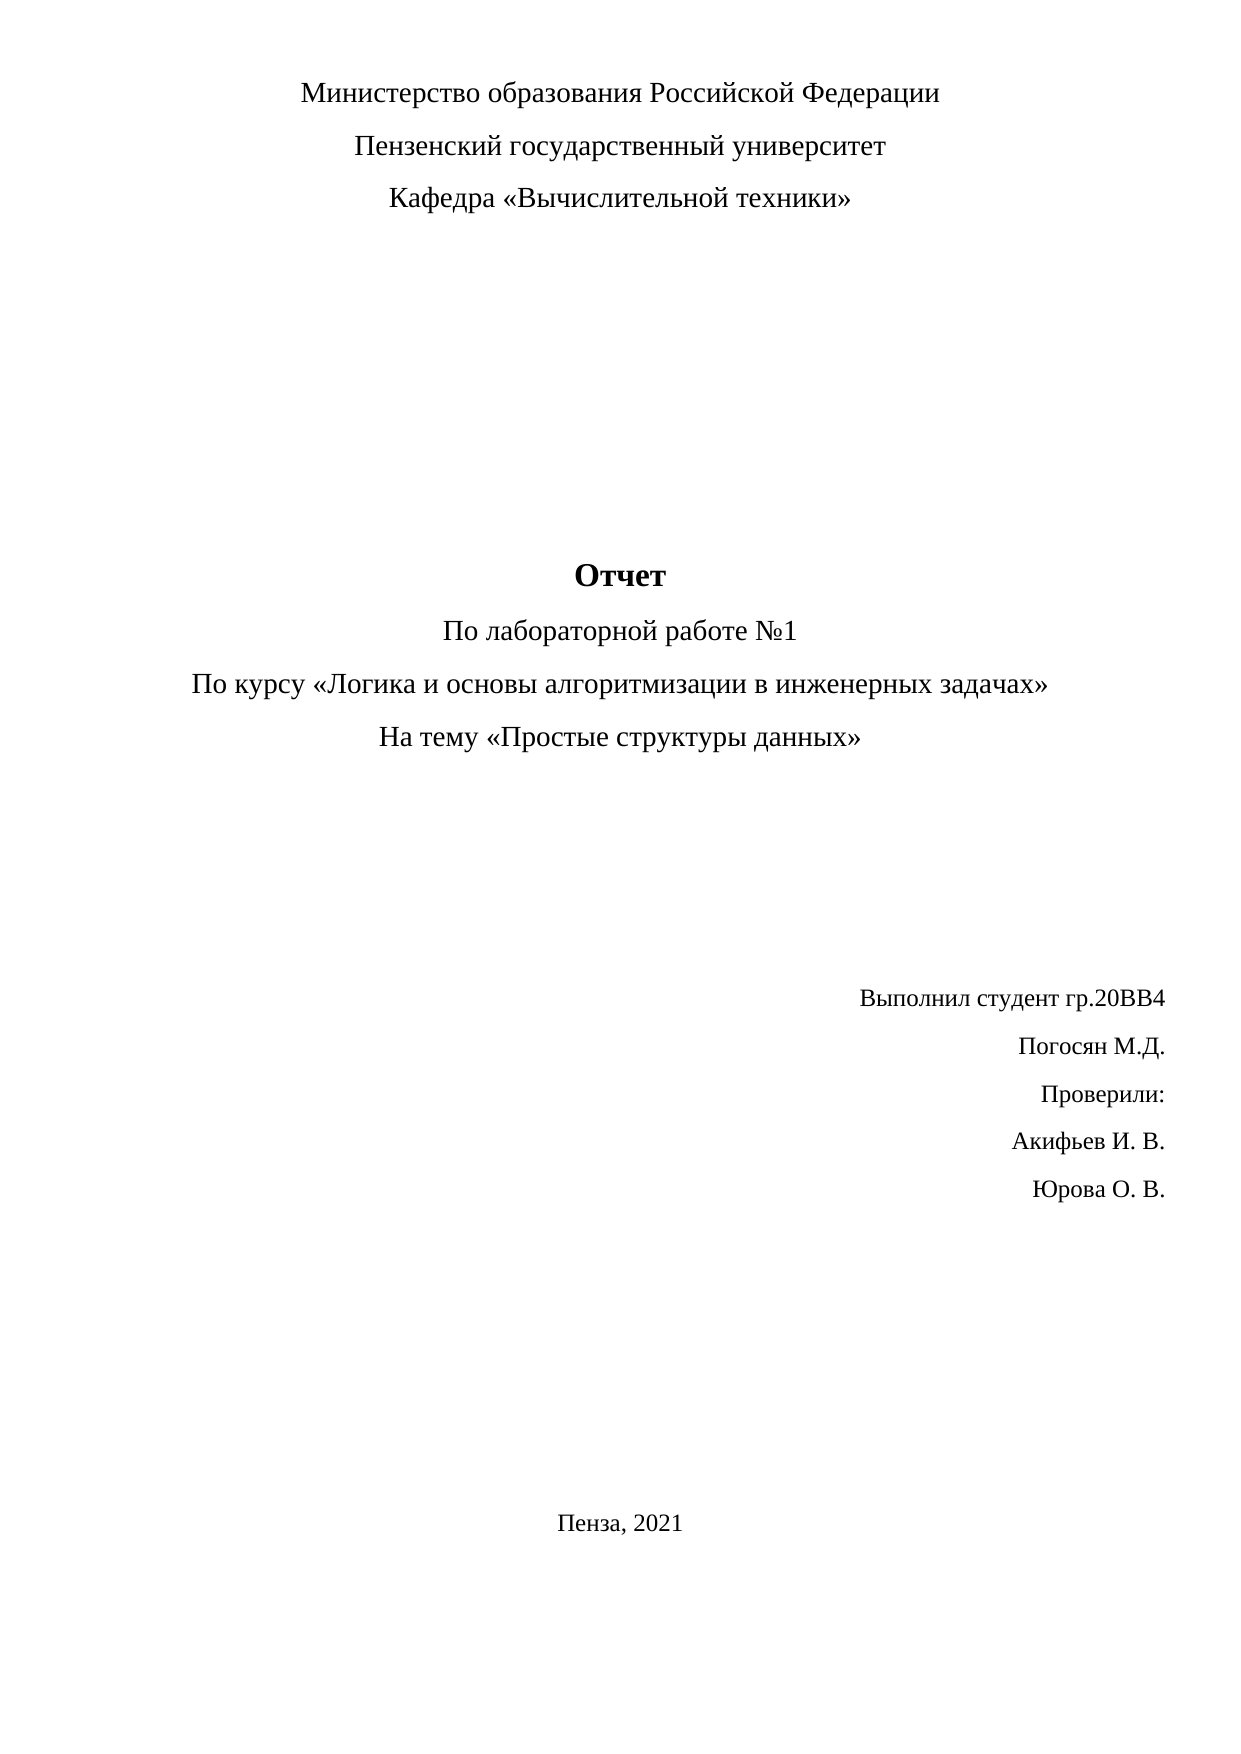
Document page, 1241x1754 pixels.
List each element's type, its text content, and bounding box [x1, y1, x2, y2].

text Министерство образования Российской Федерации [75, 75, 1165, 108]
text По лабораторной работе №1 [75, 613, 1165, 647]
text Проверили: [75, 1079, 1165, 1107]
text Погосян М.Д. [75, 1031, 1165, 1060]
text Юрова О. В. [75, 1174, 1165, 1203]
text Выполнил студент гр.20ВВ4 [75, 983, 1165, 1012]
text Акифьев И. В. [75, 1126, 1165, 1155]
text Пензенский государственный университет [75, 128, 1165, 161]
text Пенза, 2021 [75, 1508, 1165, 1537]
text Кафедра «Вычислительной техники» [75, 181, 1165, 214]
text По курсу «Логика и основы алгоритмизации в инженерных задачах» [75, 666, 1165, 700]
text На тему «Простые структуры данных» [75, 719, 1165, 753]
text Отчет [75, 556, 1165, 594]
